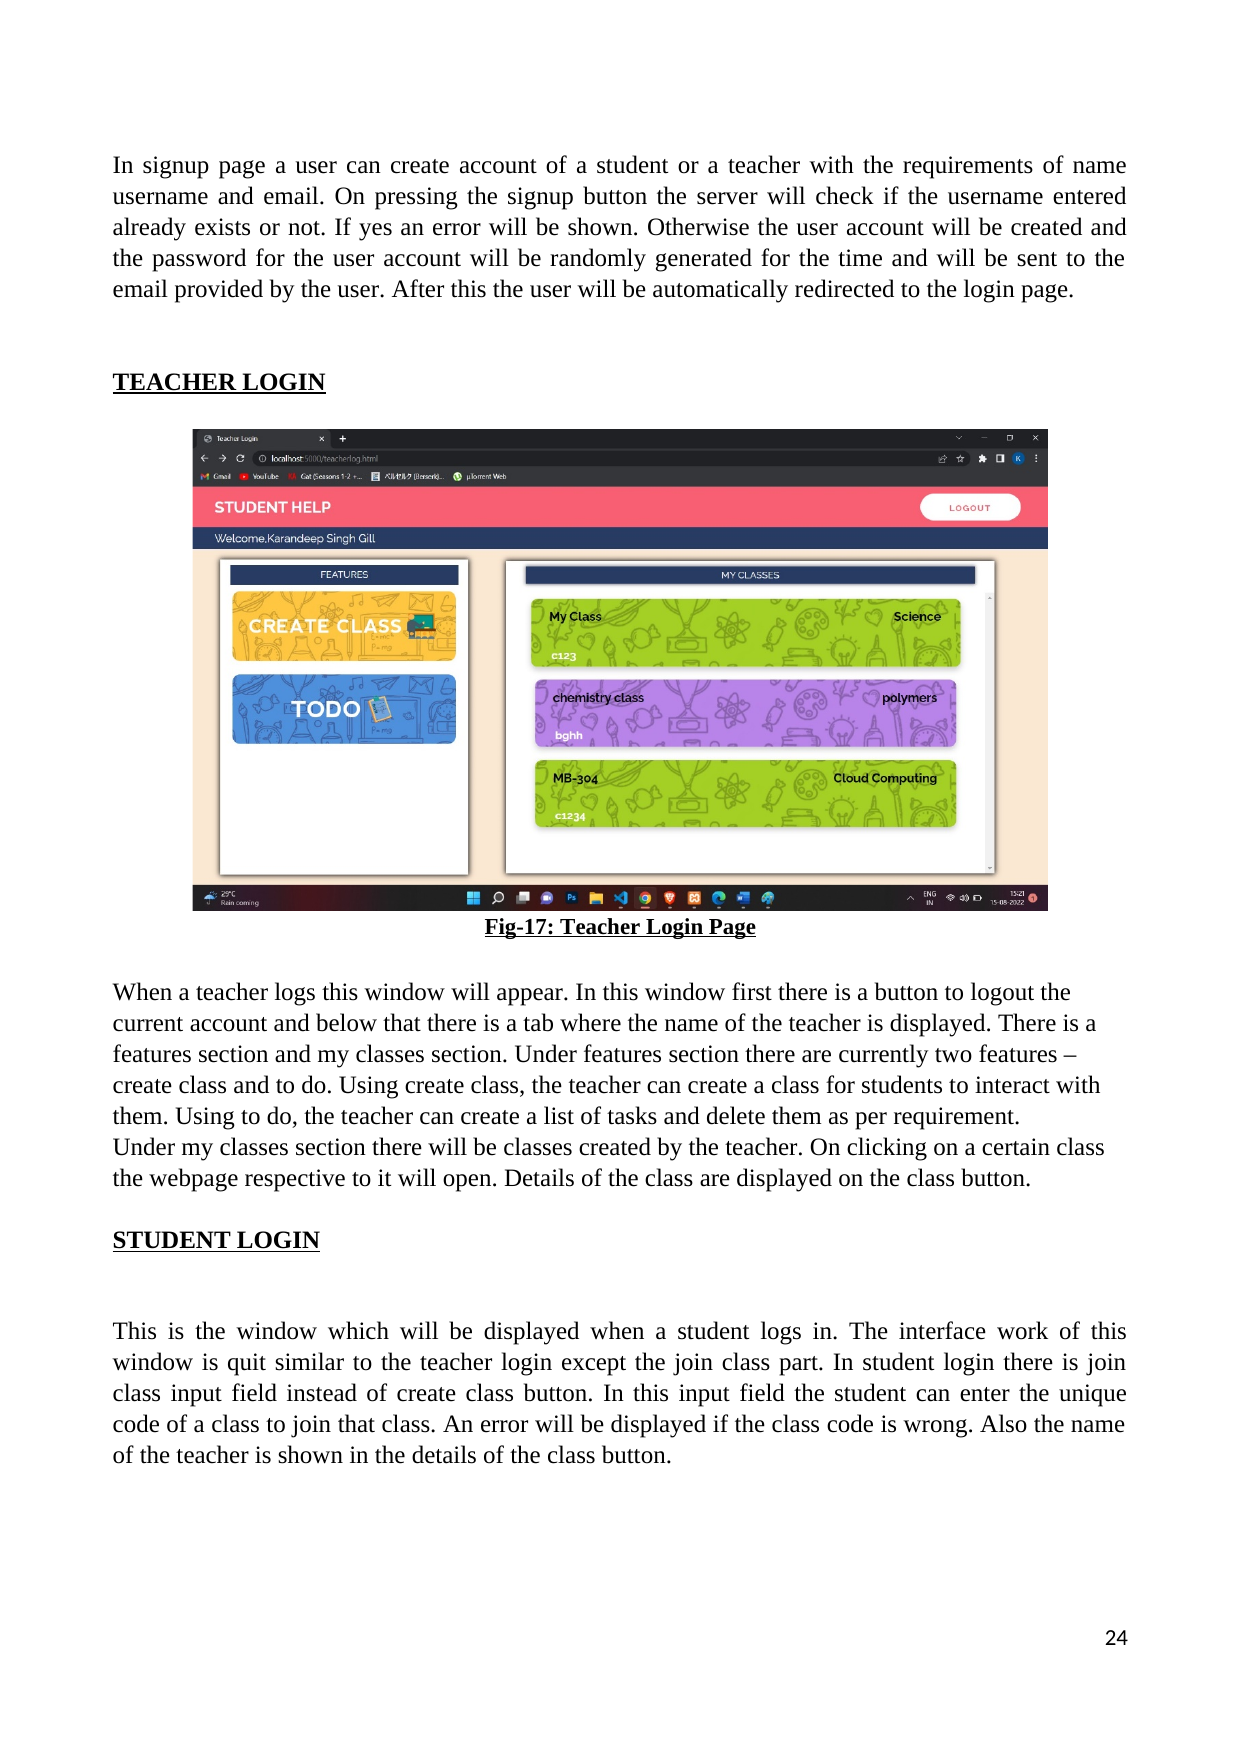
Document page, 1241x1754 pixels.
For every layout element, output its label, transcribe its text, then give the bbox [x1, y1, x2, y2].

text TEACHER LOGIN [112, 367, 1128, 396]
text In signup page a user can create account of a student or a teacher with the requirements of name username and email. On pressing the signup button the server will check if the username entered already exists or not. If yes an error will be shown. Otherwise the user account will be created and the password for the user account will be randomly generated for the time and will be sent to the email provided by the user. After this the user will be automatically redirected to the login page. [112, 150, 1128, 303]
text When a teacher logs this window will appear. In this window first there is a button to logout the current account and below that there is a tab where the name of the teacher is displayed. There is a features section and my classes section. Under features section there are currently two features – create class and to do. Using create class, the teacher can create a class for students to interact with them. Using to do, the teacher can create a list of tasks and delete them as per requirement. [112, 977, 1128, 1130]
text STUDENT LOGIN [112, 1226, 1128, 1254]
text Fig-17: Teacher Login Page [112, 913, 1128, 939]
text Under my classes section there will be classes created by the teacher. On clicking on a certain class the webpage respective to it will open. Details of the class are displayed on the class button. [112, 1132, 1128, 1192]
picture [192, 429, 1048, 911]
text This is the window which will be displayed when a student logs in. The interface work of this window is quit similar to the teacher login except the join class part. In student login there is join class input field instead of create class button. In this input field the student can enter the unique code of a class to join that class. An error will be displayed if the class code is wrong. Also the name of the teacher is shown in the details of the class button. [112, 1316, 1128, 1469]
